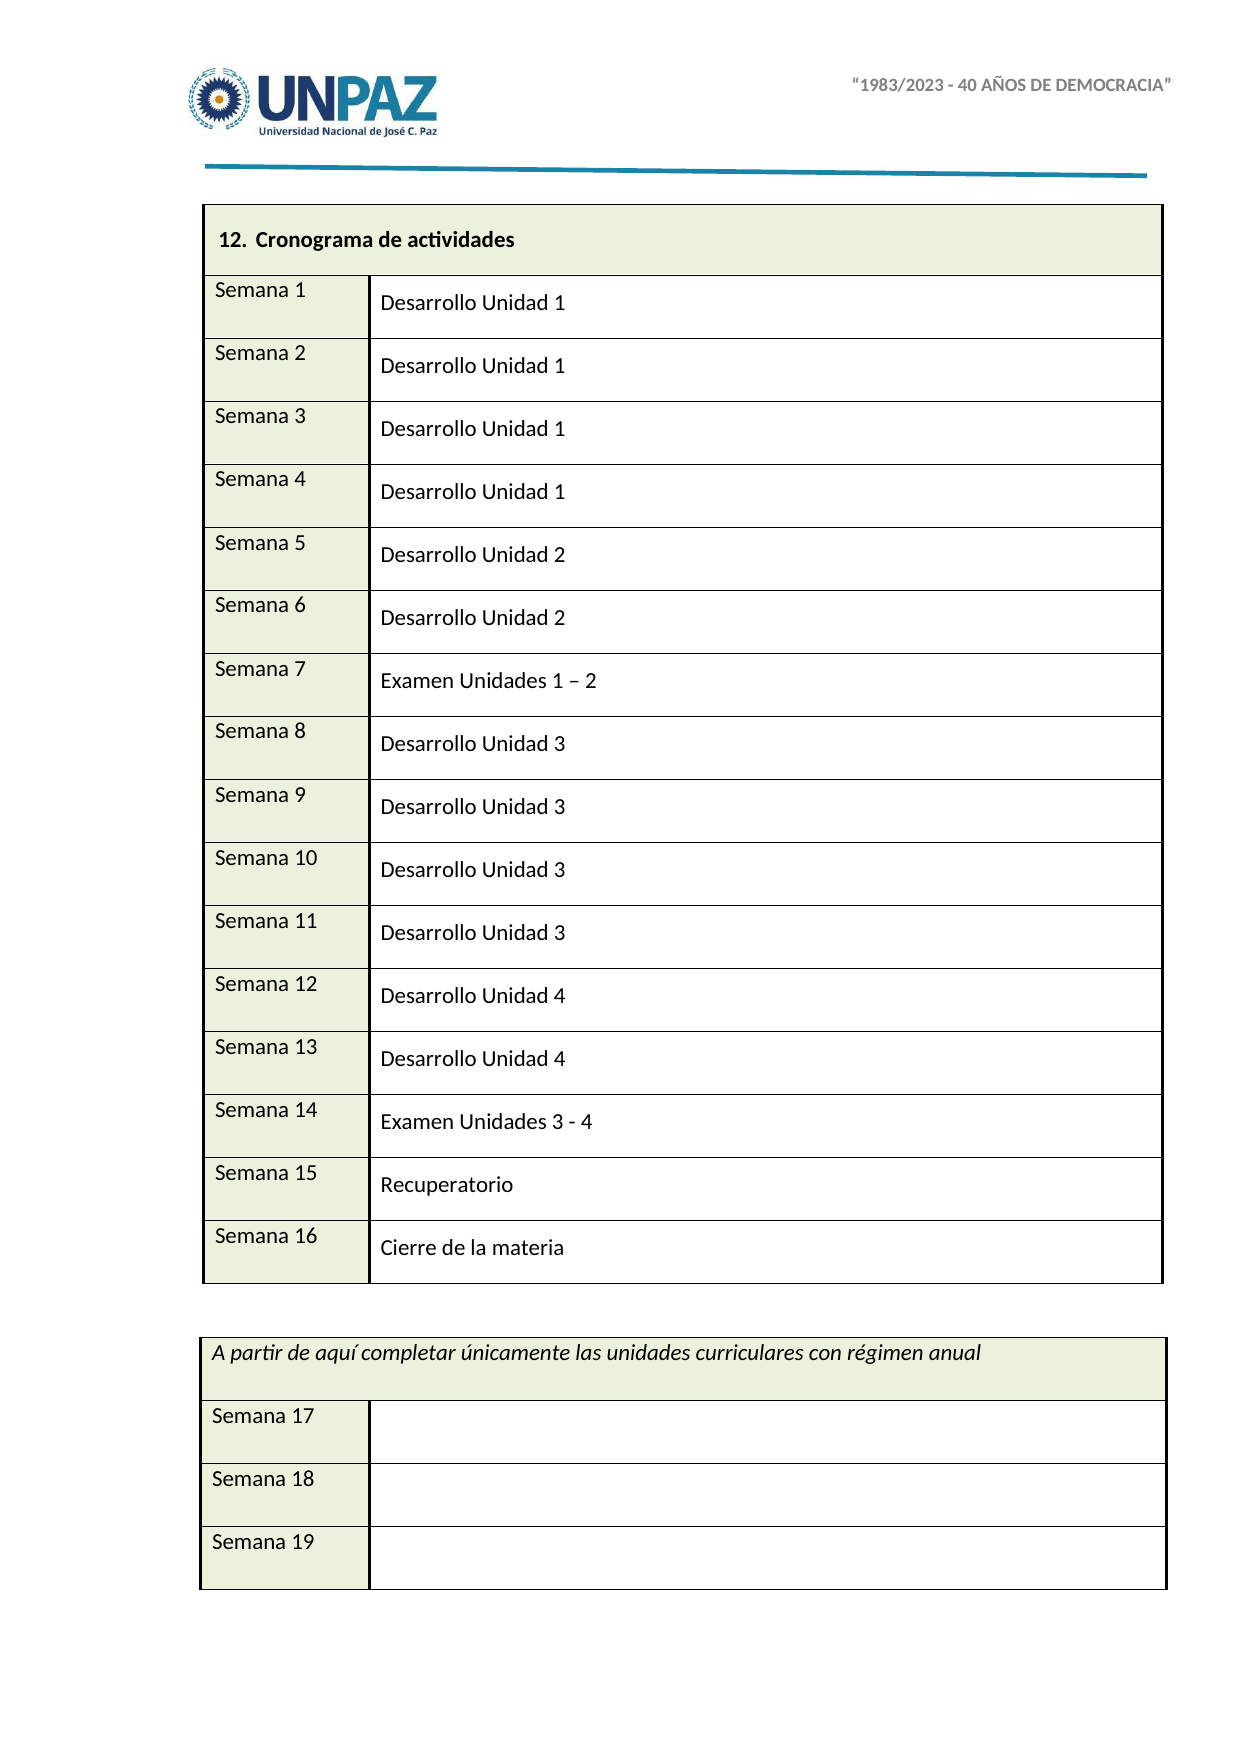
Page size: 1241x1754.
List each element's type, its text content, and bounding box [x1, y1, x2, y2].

table_cell Semana 1 [205, 276, 368, 337]
table_cell Desarrollo Unidad 3 [371, 843, 1161, 905]
table_header Cronograma de actividades [205, 205, 1161, 274]
table_cell Examen Unidades 1 – 2 [371, 654, 1161, 716]
table_cell Semana 8 [205, 717, 368, 779]
table_cell Semana 3 [205, 402, 368, 463]
table_cell [371, 1464, 1165, 1526]
table_cell Cierre de la materia [371, 1221, 1161, 1283]
table_cell Desarrollo Unidad 2 [371, 591, 1161, 653]
table_cell [371, 1527, 1165, 1589]
table_cell Semana 9 [205, 780, 368, 842]
table_cell Semana 16 [205, 1221, 368, 1283]
table_cell Semana 2 [205, 339, 368, 401]
table_cell Semana 19 [202, 1527, 368, 1589]
picture [177, 59, 456, 150]
table_cell Recuperatorio [371, 1158, 1161, 1220]
table_cell Semana 11 [205, 906, 368, 968]
table_cell Semana 5 [205, 528, 368, 589]
table_cell Semana 10 [205, 843, 368, 905]
table_cell Semana 7 [205, 654, 368, 716]
table_cell Desarrollo Unidad 1 [371, 465, 1161, 527]
table_cell Semana 12 [205, 969, 368, 1031]
table_cell Semana 17 [202, 1401, 368, 1463]
table_cell Desarrollo Unidad 3 [371, 906, 1161, 968]
table_cell Desarrollo Unidad 1 [371, 276, 1161, 337]
table_cell Semana 6 [205, 591, 368, 653]
table_cell Desarrollo Unidad 4 [371, 1032, 1161, 1094]
table_cell Desarrollo Unidad 1 [371, 339, 1161, 401]
table_cell Semana 4 [205, 465, 368, 527]
table_cell Desarrollo Unidad 4 [371, 969, 1161, 1031]
table_cell Semana 18 [202, 1464, 368, 1526]
table_cell Semana 15 [205, 1158, 368, 1220]
table_cell Desarrollo Unidad 1 [371, 402, 1161, 463]
table_cell [371, 1401, 1165, 1463]
table_cell Semana 14 [205, 1095, 368, 1157]
table_cell Desarrollo Unidad 3 [371, 780, 1161, 842]
table_cell Desarrollo Unidad 3 [371, 717, 1161, 779]
table_cell Semana 13 [205, 1032, 368, 1094]
table_header A partir de aquí completar únicamente las unidades curriculares con régimen anual [202, 1338, 1165, 1400]
table_cell Examen Unidades 3 - 4 [371, 1095, 1161, 1157]
table_cell Desarrollo Unidad 2 [371, 528, 1161, 589]
